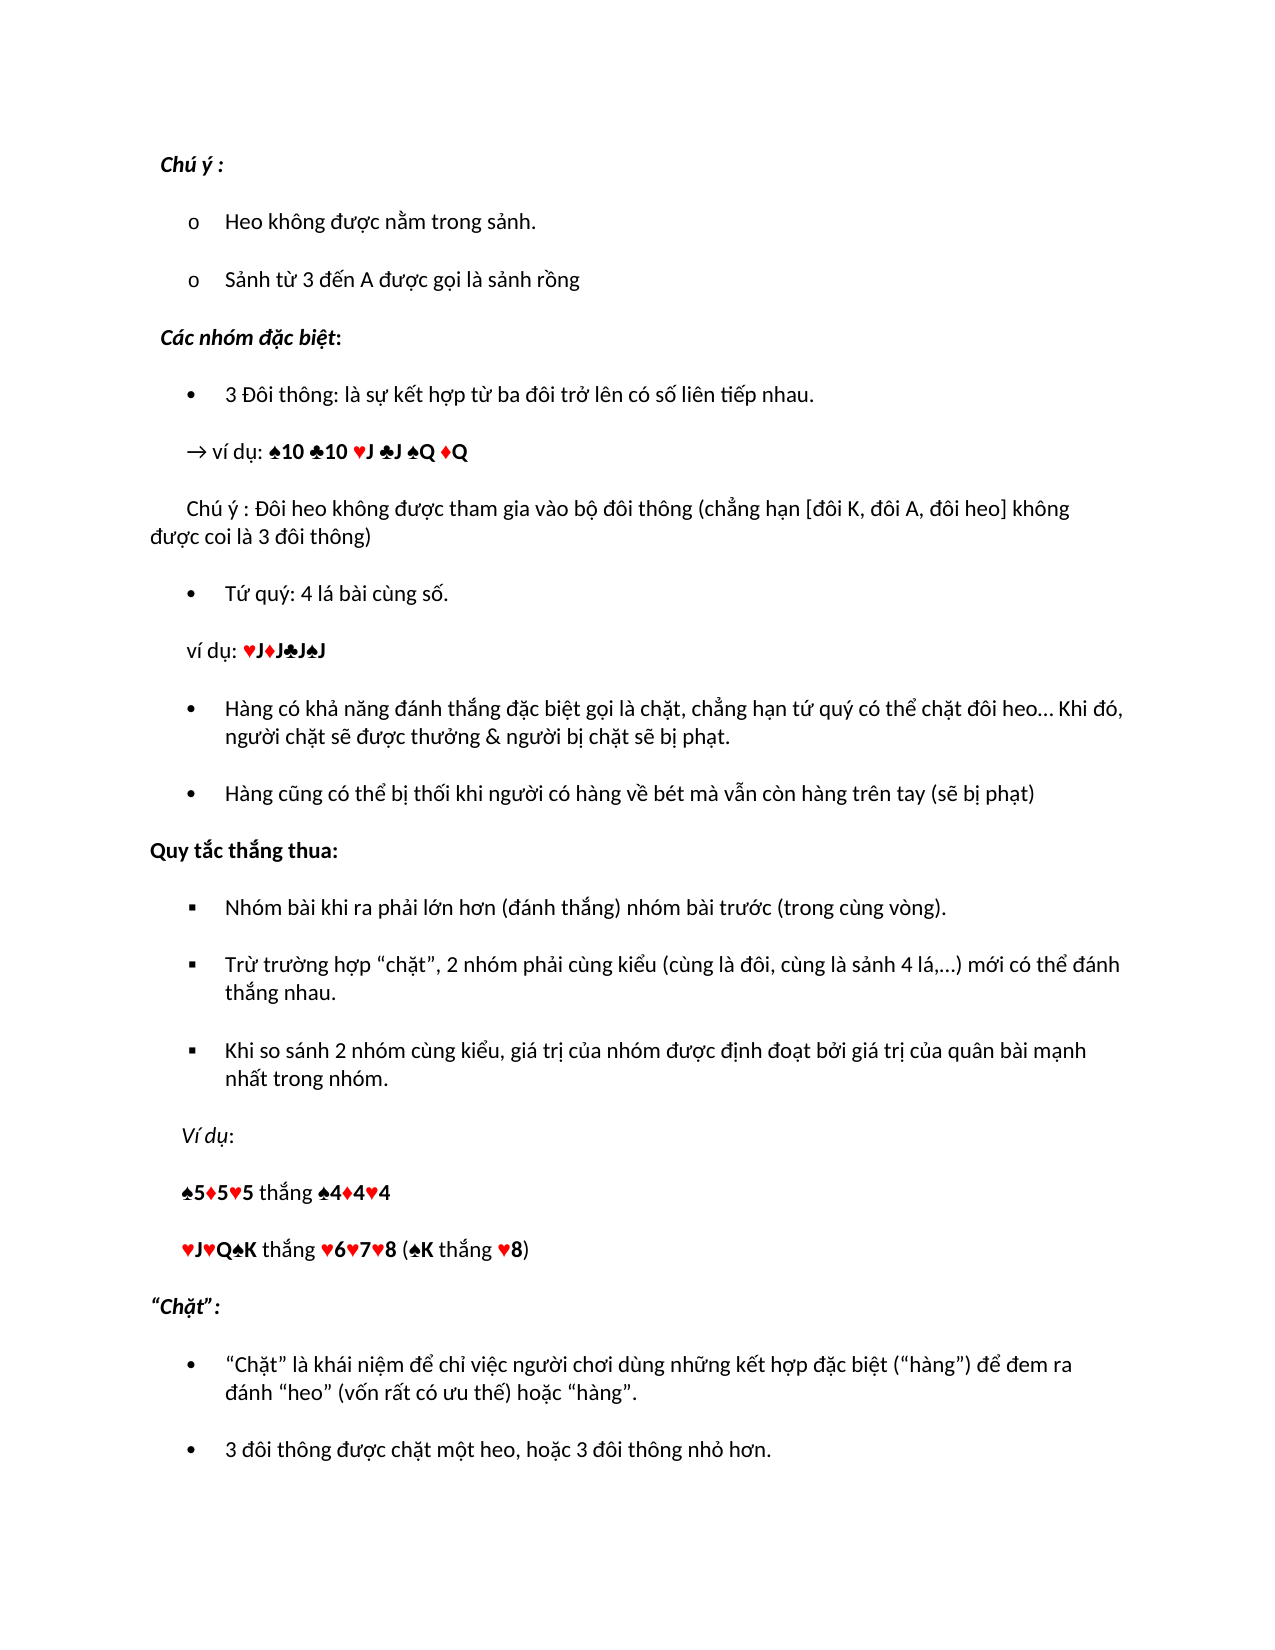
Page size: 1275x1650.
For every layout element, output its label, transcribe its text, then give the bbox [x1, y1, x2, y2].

text → ví dụ: ♠10 ♣10 ♥J ♣J ♠Q ♦Q [150, 437, 1125, 465]
text ♠5♦5♥5 thắng ♠4♦4♥4 [150, 1178, 1125, 1206]
text Chú ý : [150, 150, 1125, 178]
list Tứ quý: 4 lá bài cùng số. [187, 579, 1125, 607]
text “Chặt”: [150, 1292, 1125, 1321]
text ♥J♥Q♠K thắng ♥6♥7♥8 (♠K thắng ♥8) [150, 1235, 1125, 1263]
list Hàng cũng có thể bị thối khi người có hàng về bét mà vẫn còn hàng trên tay (sẽ bị phạt) [187, 779, 1125, 807]
list “Chặt” là khái niệm để chỉ việc người chơi dùng những kết hợp đặc biệt (“hàng”) để đem ra đánh “heo” (vốn rất có ưu thế) hoặc “hàng”. [187, 1350, 1125, 1406]
text ví dụ: ♥J♦J♣J♠J [150, 637, 1125, 664]
text Chú ý : Đôi heo không được tham gia vào bộ đôi thông (chẳng hạn [đôi K, đôi A, đôi heo] không được coi là 3 đôi thông) [150, 494, 1125, 550]
list Nhóm bài khi ra phải lớn hơn (đánh thắng) nhóm bài trước (trong cùng vòng). [187, 893, 1125, 921]
list 3 Đôi thông: là sự kết hợp từ ba đôi trở lên có số liên tiếp nhau. [187, 380, 1125, 408]
text Các nhóm đặc biệt: [150, 323, 1125, 351]
list Heo không được nằm trong sảnh. [187, 207, 1125, 236]
list Khi so sánh 2 nhóm cùng kiểu, giá trị của nhóm được định đoạt bởi giá trị của quân bài mạnh nhất trong nhóm. [187, 1036, 1125, 1092]
text Ví dụ: [150, 1121, 1125, 1149]
list Trừ trường hợp “chặt”, 2 nhóm phải cùng kiểu (cùng là đôi, cùng là sảnh 4 lá,…) mới có thể đánh thắng nhau. [187, 951, 1125, 1007]
list Hàng có khả năng đánh thắng đặc biệt gọi là chặt, chẳng hạn tứ quý có thể chặt đôi heo… Khi đó, người chặt sẽ được thưởng & người bị chặt sẽ bị phạt. [187, 694, 1125, 750]
text Quy tắc thắng thua: [150, 836, 1125, 864]
list 3 đôi thông được chặt một heo, hoặc 3 đôi thông nhỏ hơn. [187, 1435, 1125, 1463]
list Sảnh từ 3 đến A được gọi là sảnh rồng [187, 265, 1125, 293]
